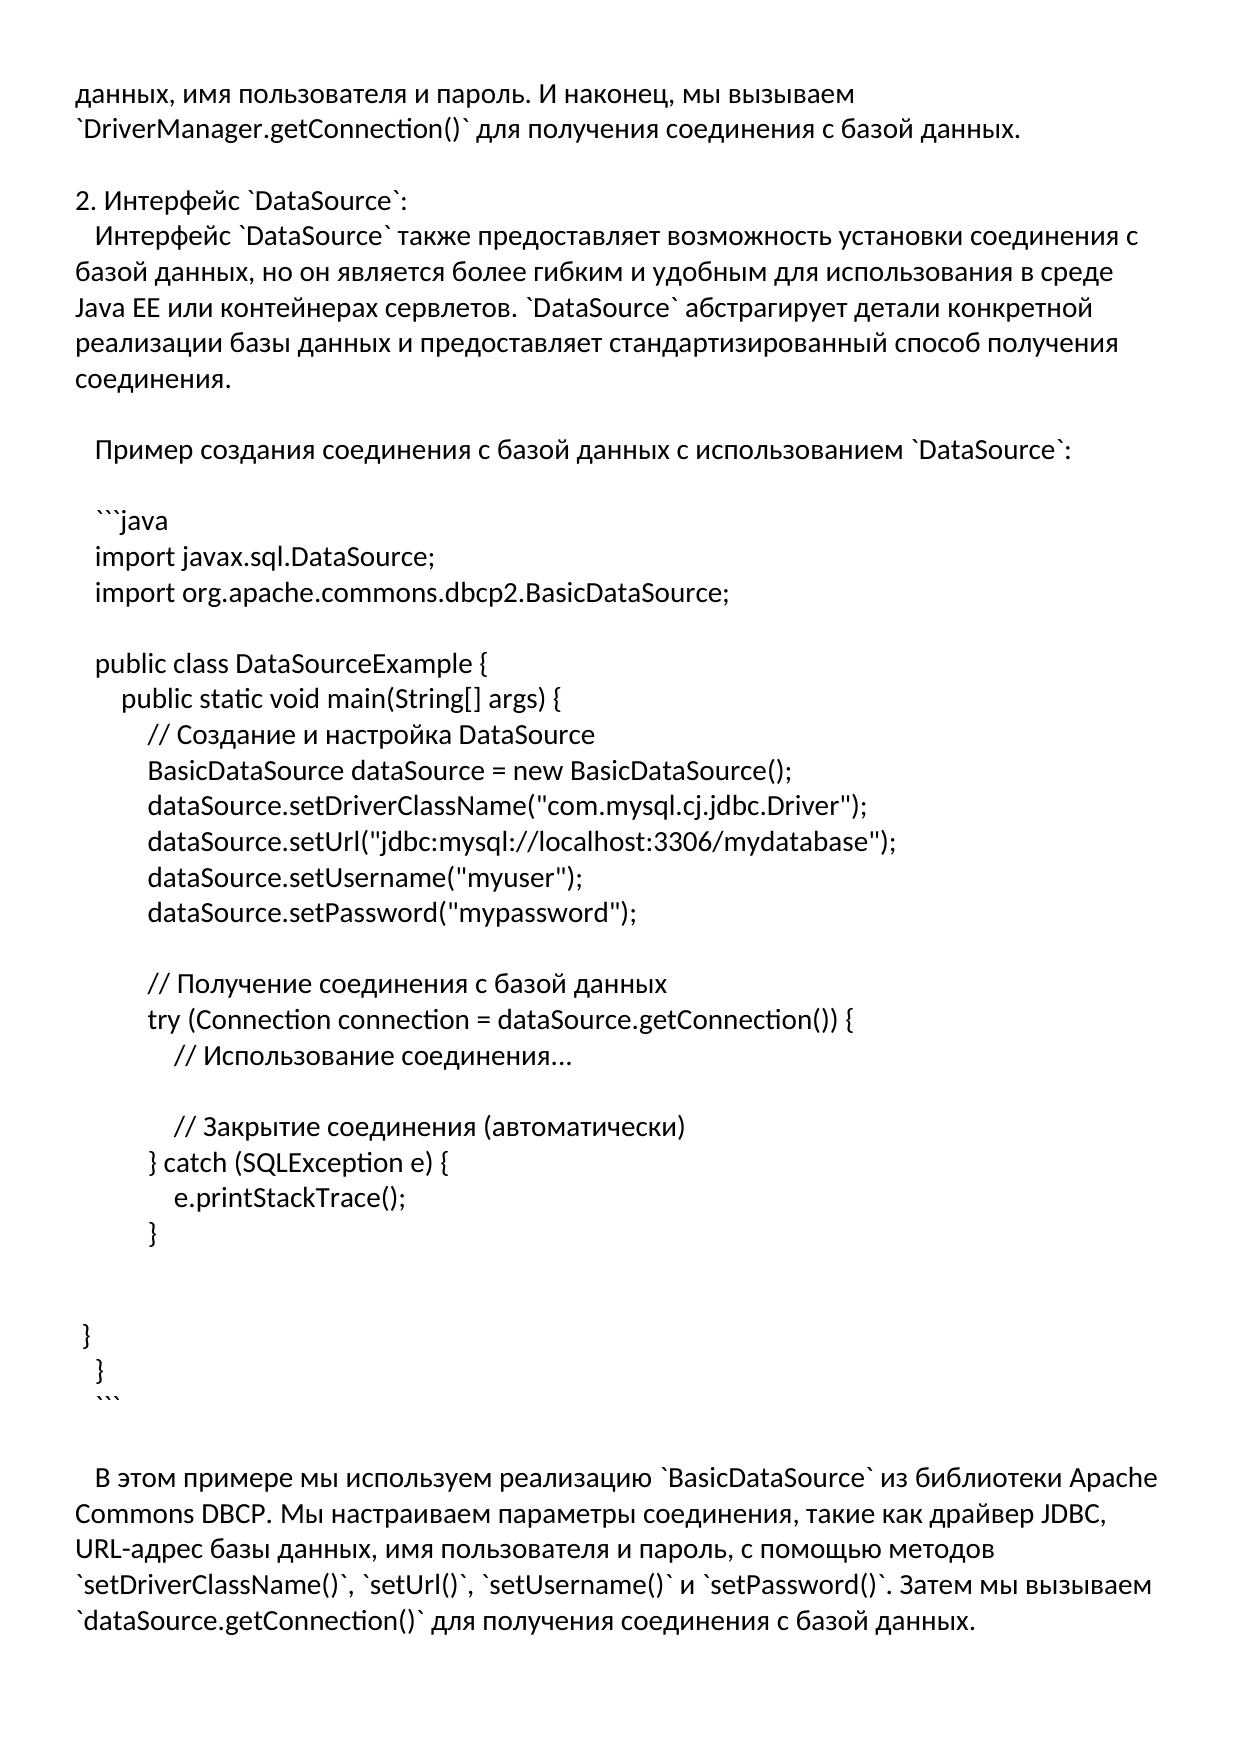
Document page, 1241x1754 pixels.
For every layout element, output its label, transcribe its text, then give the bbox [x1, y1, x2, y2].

text ``` [75, 1388, 1165, 1424]
text } [75, 1352, 1165, 1388]
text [75, 75, 1165, 146]
text e.printStackTrace(); [75, 1179, 1165, 1215]
text BasicDataSource dataSource = new BasicDataSource(); [75, 752, 1165, 787]
text // Закрытие соединения (автоматически) [75, 1108, 1165, 1144]
text dataSource.setPassword("mypassword"); [75, 894, 1165, 930]
text import javax.sql.DataSource; [75, 538, 1165, 574]
text try (Connection connection = dataSource.getConnection()) { [75, 1001, 1165, 1037]
text В этом примере мы используем реализацию `BasicDataSource` из библиотеки Apache Commons DBCP. Мы настраиваем параметры соединения, такие как драйвер JDBC, URL-адрес базы данных, имя пользователя и пароль, с помощью методов `setDriverClassName()`, `setUrl()`, `setUsername()` и `setPassword()`. Затем мы вызываем `dataSource.getConnection()` для получения соединения с базой данных. [75, 1459, 1165, 1637]
text Пример создания соединения с базой данных с использованием `DataSource`: [75, 431, 1165, 467]
text } [75, 1215, 1165, 1251]
text import org.apache.commons.dbcp2.BasicDataSource; [75, 574, 1165, 609]
text } [75, 1317, 1165, 1352]
text // Создание и настройка DataSource [75, 716, 1165, 752]
text // Получение соединения с базой данных [75, 966, 1165, 1001]
text Интерфейс `DataSource` также предоставляет возможность установки соединения с базой данных, но он является более гибким и удобным для использования в среде Java EE или контейнерах сервлетов. `DataSource` абстрагирует детали конкретной реализации базы данных и предоставляет стандартизированный способ получения соединения. [75, 217, 1165, 396]
text dataSource.setUsername("myuser"); [75, 859, 1165, 894]
text dataSource.setUrl("jdbc:mysql://localhost:3306/mydatabase"); [75, 823, 1165, 859]
text public static void main(String[] args) { [75, 681, 1165, 716]
text } catch (SQLException e) { [75, 1144, 1165, 1179]
text // Использование соединения... [75, 1037, 1165, 1072]
text public class DataSourceExample { [75, 645, 1165, 681]
text ```java [75, 502, 1165, 538]
text dataSource.setDriverClassName("com.mysql.cj.jdbc.Driver"); [75, 787, 1165, 823]
text 2. Интерфейс `DataSource`: [75, 182, 1165, 217]
